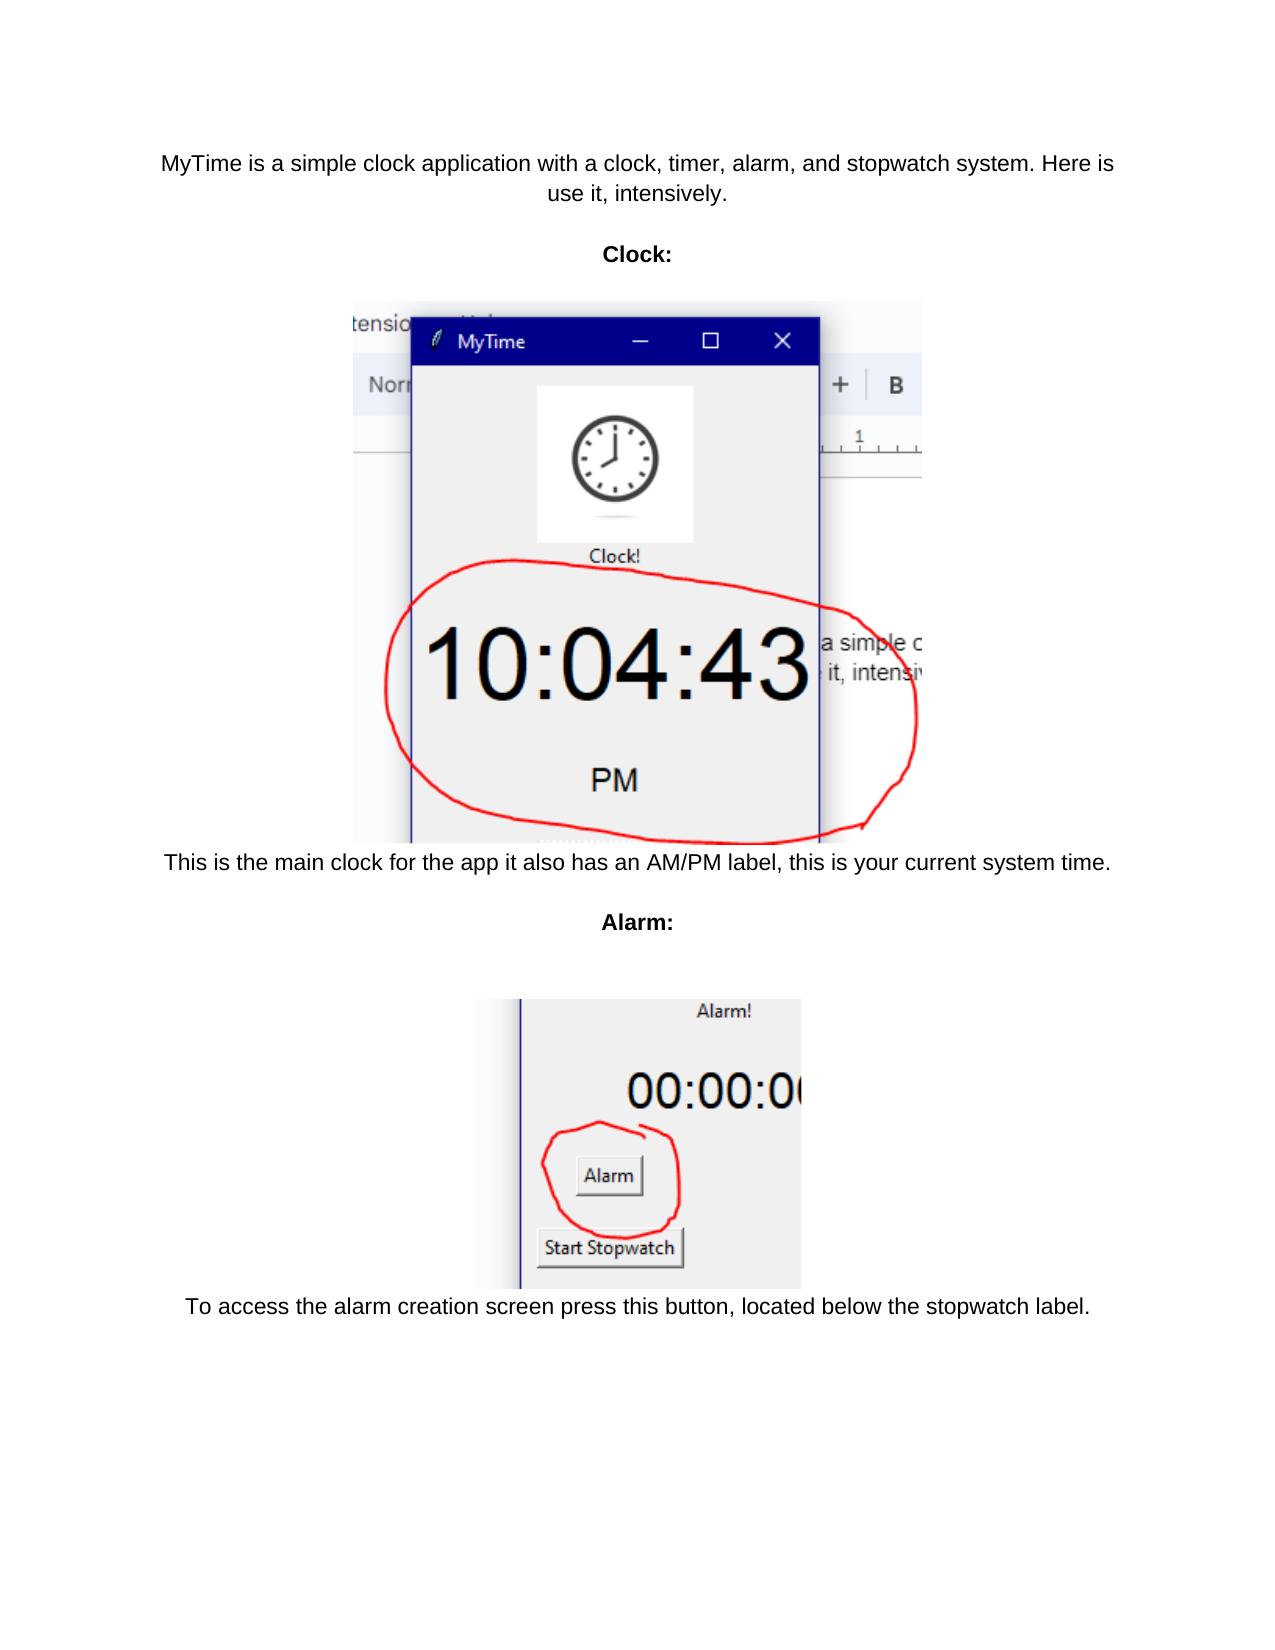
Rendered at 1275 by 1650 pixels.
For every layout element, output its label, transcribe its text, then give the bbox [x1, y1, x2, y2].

picture [473, 999, 802, 1289]
text MyTime is a simple clock application with a clock, timer, alarm, and stopwatch system. Here is use it, intensively. [150, 150, 1125, 207]
text Alarm: [150, 909, 1125, 996]
text This is the main clock for the app it also has an AM/PM label, this is your current system time. [150, 849, 1125, 875]
picture [353, 301, 922, 845]
